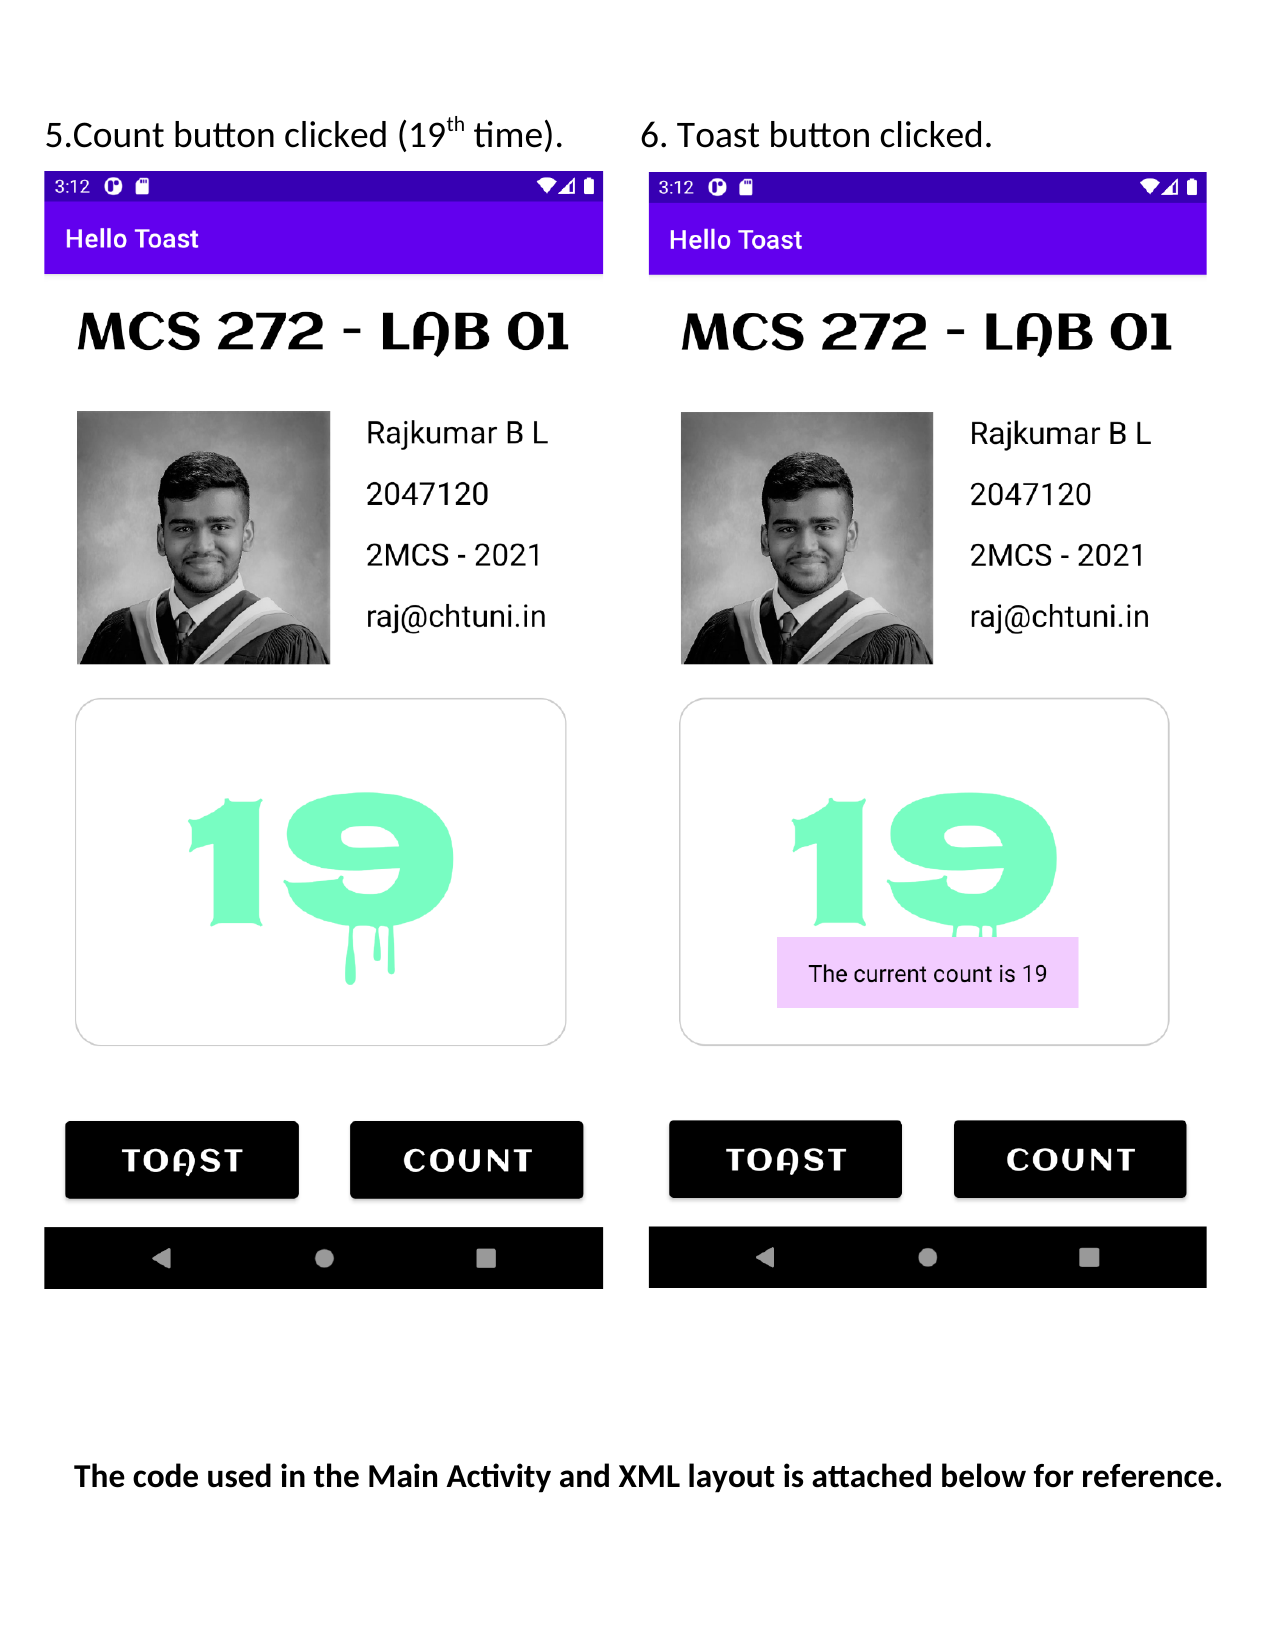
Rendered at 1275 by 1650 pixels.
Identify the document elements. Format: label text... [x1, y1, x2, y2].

text 5.Count button clicked (19th time). 6. Toast button clicked. [44, 111, 1255, 156]
picture [44, 171, 604, 1289]
text The code used in the Main Activity and XML layout is attached below for reference. [74, 1455, 1255, 1496]
picture [648, 172, 1207, 1288]
